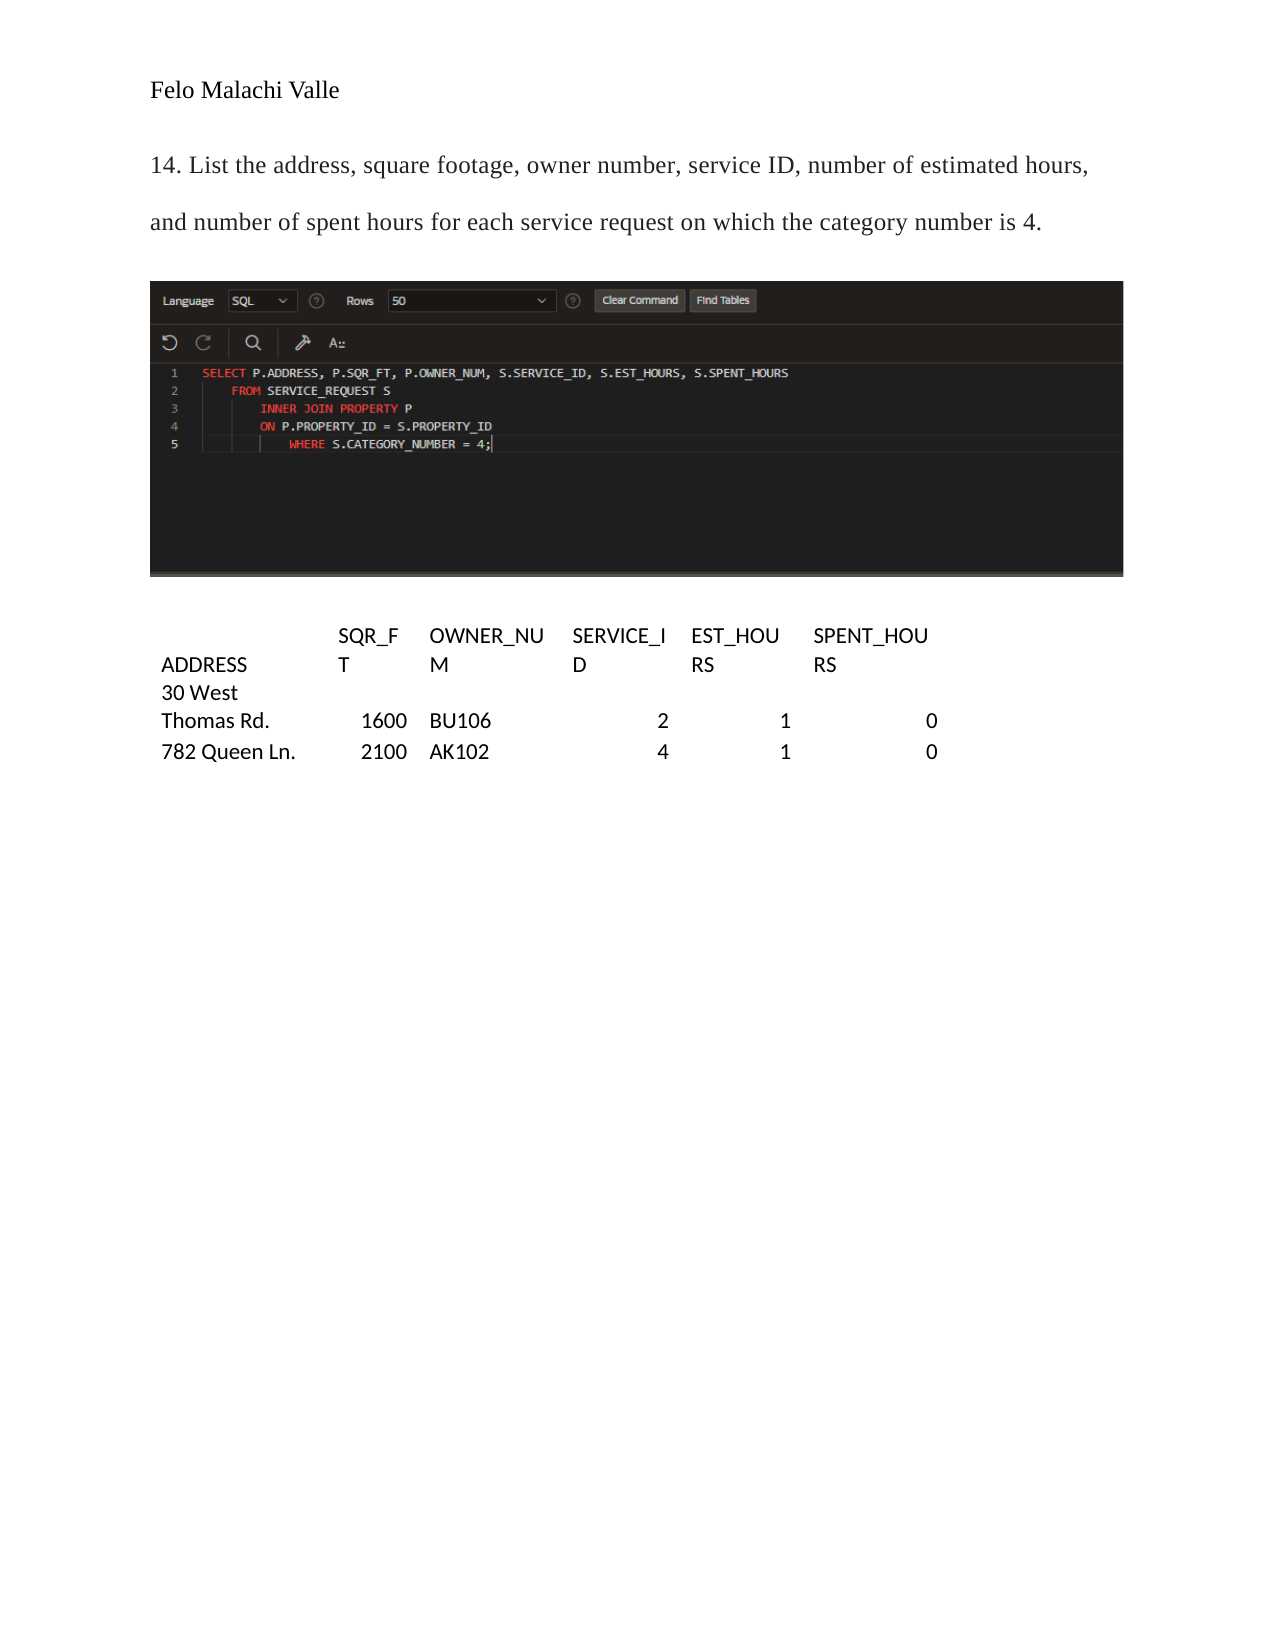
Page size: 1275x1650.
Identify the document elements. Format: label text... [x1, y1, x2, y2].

table_cell 0 [802, 734, 948, 765]
table_cell AK102 [418, 734, 561, 765]
table_cell 4 [561, 734, 680, 765]
table_header EST_HOURS [680, 622, 802, 678]
table_cell 1600 [327, 678, 418, 734]
table_header OWNER_NUM [418, 622, 561, 678]
table_header ADDRESS [150, 622, 327, 678]
table_cell BU106 [418, 678, 561, 734]
table_cell 30 West Thomas Rd. [150, 678, 327, 734]
table_header SQR_FT [327, 622, 418, 678]
table_cell 1 [680, 734, 802, 765]
table_cell 2100 [327, 734, 418, 765]
table_cell 2 [561, 678, 680, 734]
table_cell 1 [680, 678, 802, 734]
text 14. List the address, square footage, owner number, service ID, number of estimated hours, and number of spent hours for each service request on which the category number is 4. [150, 150, 1125, 236]
table_header SERVICE_ID [561, 622, 680, 678]
table_cell 0 [802, 678, 948, 734]
picture [150, 281, 1124, 577]
table_cell 782 Queen Ln. [150, 734, 327, 765]
table_header SPENT_HOURS [802, 622, 948, 678]
